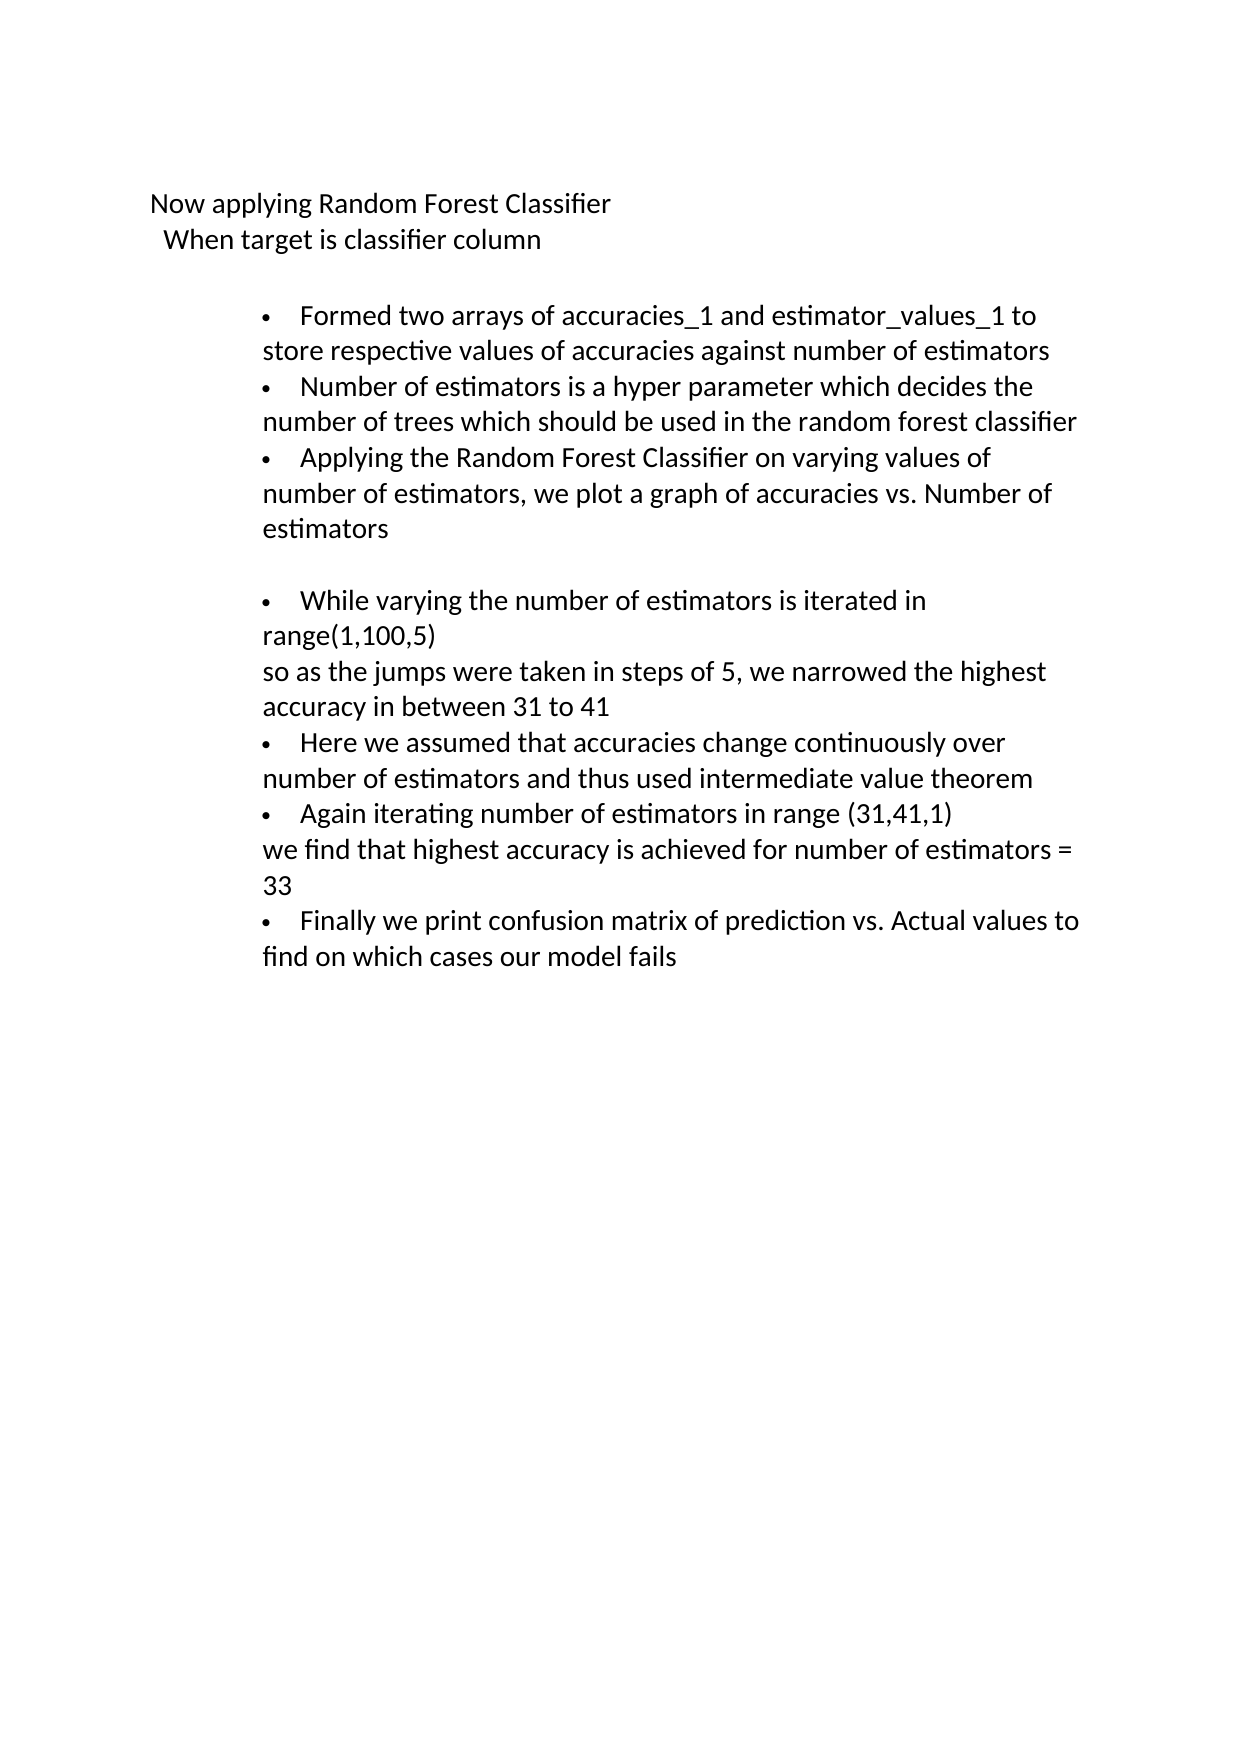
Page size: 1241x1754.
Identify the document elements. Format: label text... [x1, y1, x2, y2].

text Now applying Random Forest Classifier [150, 186, 1090, 221]
list Here we assumed that accuracies change continuously over number of estimators and thus used intermediate value theorem [262, 724, 1090, 795]
list While varying the number of estimators is iterated in range(1,100,5) so as the jumps were taken in steps of 5, we narrowed the highest accuracy in between 31 to 41 [262, 582, 1090, 724]
list Finally we print confusion matrix of prediction vs. Actual values to find on which cases our model fails [262, 902, 1090, 973]
list Number of estimators is a hyper parameter which decides the number of trees which should be used in the random forest classifier [262, 368, 1090, 439]
list Formed two arrays of accuracies_1 and estimator_values_1 to store respective values of accuracies against number of estimators [262, 297, 1090, 368]
list Applying the Random Forest Classifier on varying values of number of estimators, we plot a graph of accuracies vs. Number of estimators [262, 439, 1090, 546]
text When target is classifier column [150, 221, 1090, 257]
list Again iterating number of estimators in range (31,41,1) we find that highest accuracy is achieved for number of estimators = 33 [262, 795, 1090, 902]
